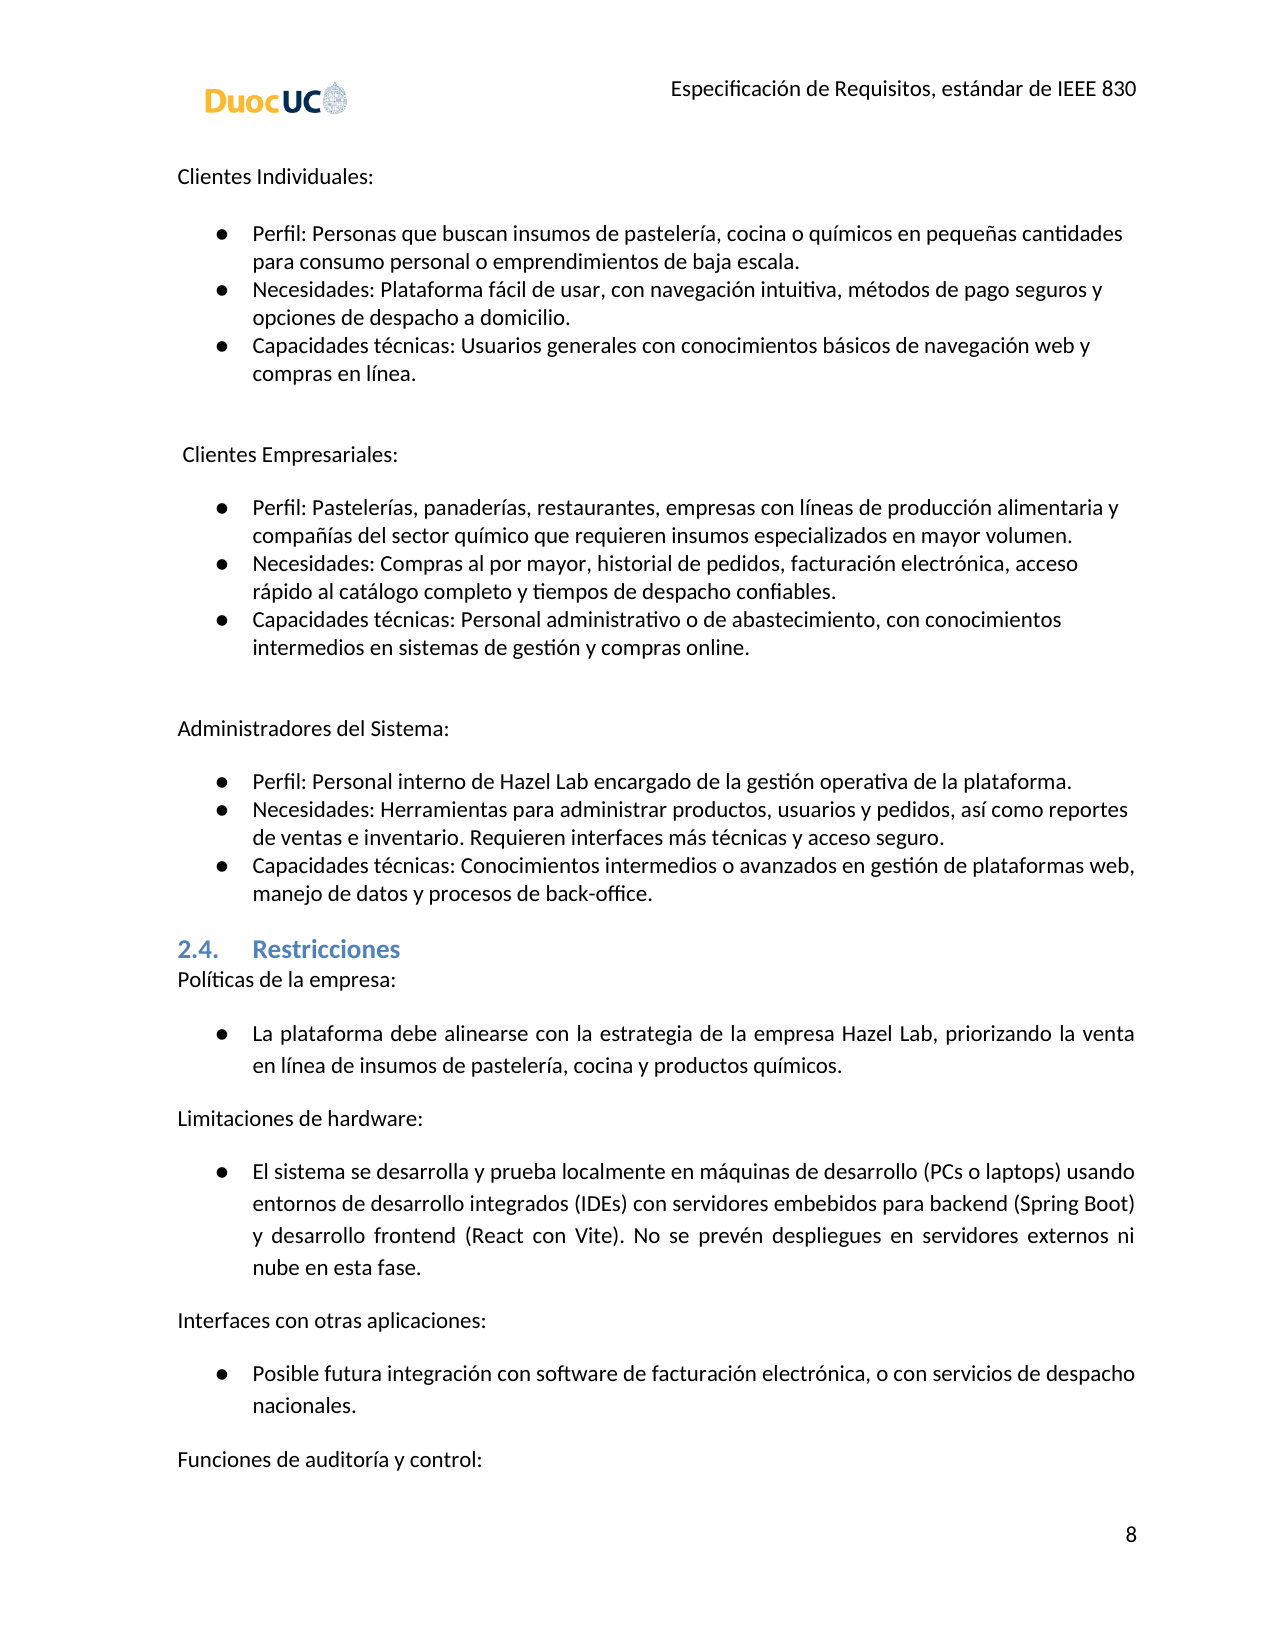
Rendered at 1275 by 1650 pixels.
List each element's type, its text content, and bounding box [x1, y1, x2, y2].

list Necesidades: Plataforma fácil de usar, con navegación intuitiva, métodos de pago seguros y opciones de despacho a domicilio. [215, 275, 1137, 331]
text Interfaces con otras aplicaciones: [177, 1306, 1137, 1334]
list Necesidades: Herramientas para administrar productos, usuarios y pedidos, así como reportes de ventas e inventario. Requieren interfaces más técnicas y acceso seguro. [215, 796, 1137, 852]
list Capacidades técnicas: Usuarios generales con conocimientos básicos de navegación web y compras en línea. [215, 331, 1137, 415]
list Posible futura integración con software de facturación electrónica, o con servicios de despacho nacionales. [215, 1359, 1137, 1420]
text Políticas de la empresa: [177, 966, 1137, 994]
subtitle Clientes Empresariales: [177, 440, 1137, 468]
list Capacidades técnicas: Personal administrativo o de abastecimiento, con conocimientos intermedios en sistemas de gestión y compras online. [215, 605, 1137, 689]
list La plataforma debe alinearse con la estrategia de la empresa Hazel Lab, priorizando la venta en línea de insumos de pastelería, cocina y productos químicos. [215, 1019, 1137, 1079]
list Perfil: Pastelerías, panaderías, restaurantes, empresas con líneas de producción alimentaria y compañías del sector químico que requieren insumos especializados en mayor volumen. [215, 493, 1137, 549]
text Limitaciones de hardware: [177, 1104, 1137, 1132]
text Funciones de auditoría y control: [177, 1445, 1137, 1473]
subtitle 2.4. Restricciones [177, 933, 1137, 966]
list Necesidades: Compras al por mayor, historial de pedidos, facturación electrónica, acceso rápido al catálogo completo y tiempos de despacho confiables. [215, 549, 1137, 605]
list El sistema se desarrolla y prueba localmente en máquinas de desarrollo (PCs o laptops) usando entornos de desarrollo integrados (IDEs) con servidores embebidos para backend (Spring Boot) y desarrollo frontend (React con Vite). No se prevén despliegues en servidores externos ni nube en esta fase. [215, 1157, 1137, 1281]
subtitle Administradores del Sistema: [177, 714, 1137, 742]
picture [198, 78, 352, 117]
list Capacidades técnicas: Conocimientos intermedios o avanzados en gestión de plataformas web, manejo de datos y procesos de back-office. [215, 852, 1137, 908]
text Clientes Individuales: [177, 162, 1137, 190]
list Perfil: Personas que buscan insumos de pastelería, cocina o químicos en pequeñas cantidades para consumo personal o emprendimientos de baja escala. [215, 219, 1137, 275]
list Perfil: Personal interno de Hazel Lab encargado de la gestión operativa de la plataforma. [215, 767, 1137, 796]
